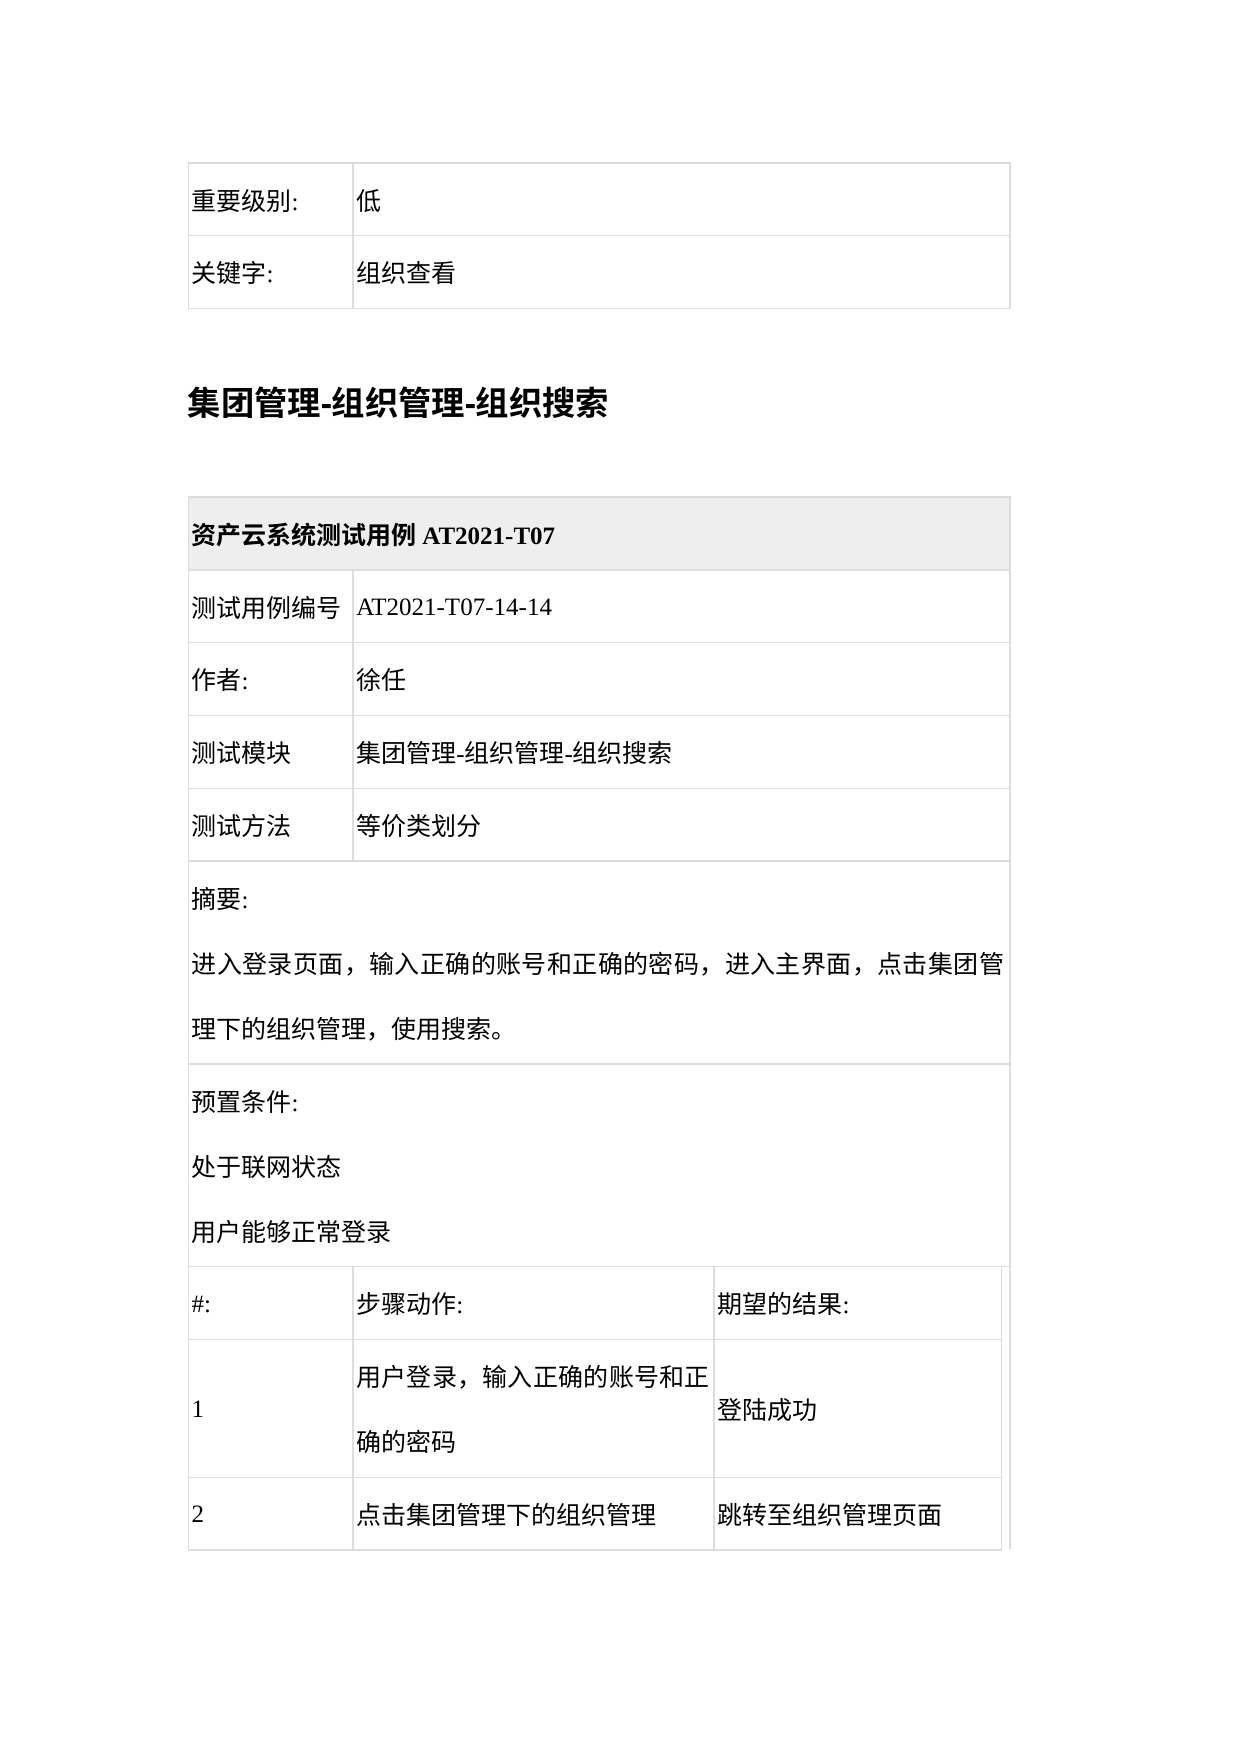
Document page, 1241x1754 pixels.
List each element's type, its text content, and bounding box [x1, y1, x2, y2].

table_cell AT2021-T07-14-14 [354, 571, 1009, 642]
table_cell 摘要: 进入登录页面，输入正确的账号和正确的密码，进入主界面，点击集团管理下的组织管理，使用搜索。 [189, 862, 1009, 1063]
table_cell 重要级别: [189, 164, 352, 235]
table_cell 关键字: [189, 236, 352, 308]
table_cell 用户登录，输入正确的账号和正确的密码 [354, 1340, 713, 1476]
subtitle 集团管理-组织管理-组织搜索 [187, 369, 1053, 434]
table_cell 步骤动作: [354, 1267, 713, 1339]
table_cell 低 [354, 164, 1009, 235]
table_cell 测试模块 [189, 716, 352, 787]
table_cell 2 [189, 1478, 352, 1549]
table_cell 预置条件: 处于联网状态 用户能够正常登录 [189, 1065, 1009, 1266]
table_cell 测试方法 [189, 789, 352, 860]
table_cell 徐任 [354, 643, 1009, 714]
table_cell [1002, 1476, 1009, 1549]
table_cell #: [189, 1267, 352, 1339]
table_cell [1002, 1339, 1009, 1476]
table_cell 组织查看 [354, 236, 1009, 308]
table_cell 测试用例编号 [189, 571, 352, 642]
table_cell 1 [189, 1340, 352, 1476]
table_cell [1002, 1267, 1009, 1339]
table_header 资产云系统测试用例 AT2021-T07 [189, 498, 1009, 569]
table_cell 集团管理-组织管理-组织搜索 [354, 716, 1009, 787]
table_cell 作者: [189, 643, 352, 714]
table_cell 跳转至组织管理页面 [715, 1478, 1001, 1549]
table_cell 登陆成功 [715, 1340, 1001, 1476]
table_cell 点击集团管理下的组织管理 [354, 1478, 713, 1549]
table_cell 期望的结果: [715, 1267, 1001, 1339]
table_cell 等价类划分 [354, 789, 1009, 860]
